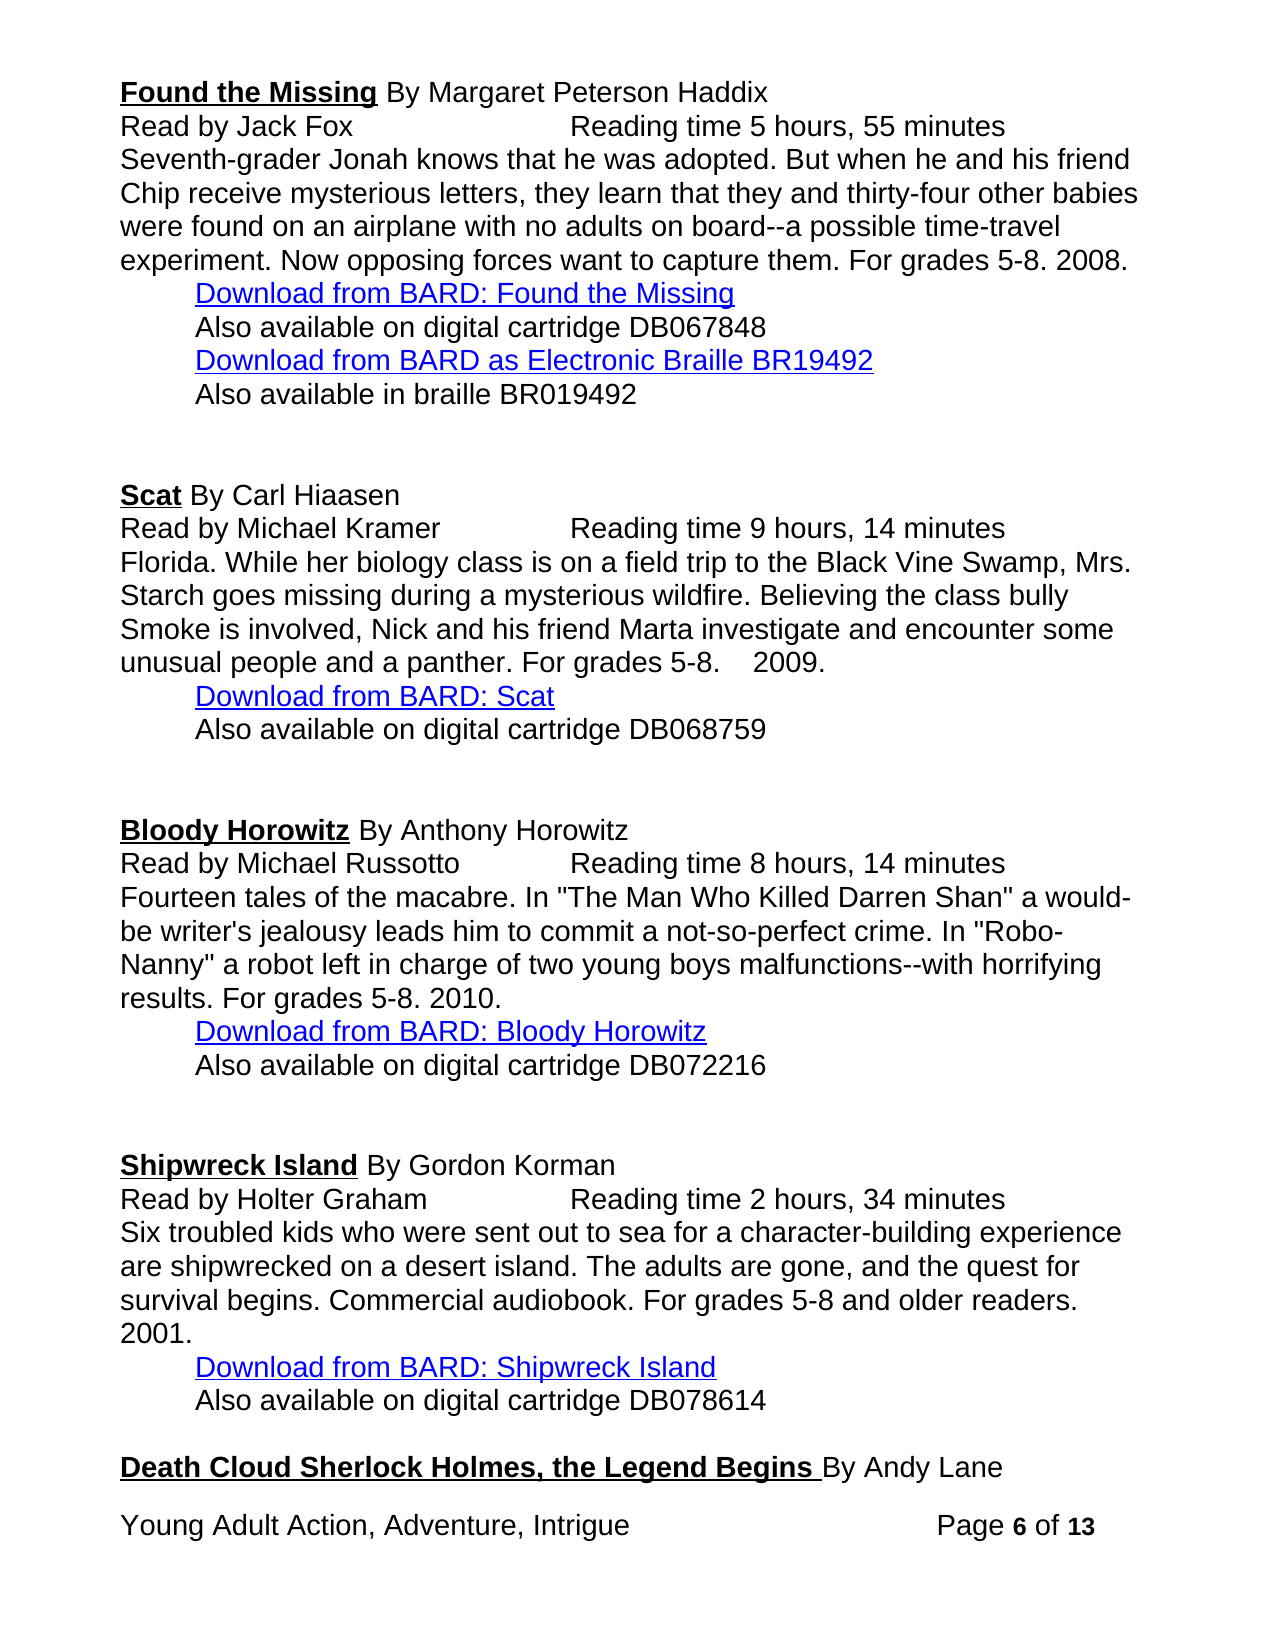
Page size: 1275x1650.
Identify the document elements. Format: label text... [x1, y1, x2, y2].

text Also available on digital cartridge DB068759 [120, 712, 1155, 746]
text Download from BARD as Electronic Braille BR19492 [120, 343, 1155, 377]
text Fourteen tales of the macabre. In "The Man Who Killed Darren Shan" a would-be writer's jealousy leads him to commit a not-so-perfect crime. In "Robo-Nanny" a robot left in charge of two young boys malfunctions--with horrifying results. For grades 5-8. 2010. [120, 880, 1155, 1014]
text Found the Missing By Margaret Peterson Haddix [120, 75, 1155, 108]
text Also available on digital cartridge DB072216 [120, 1048, 1155, 1081]
text Also available in braille BR019492 [120, 377, 1155, 410]
text Scat By Carl Hiaasen [120, 477, 1155, 511]
text Download from BARD: Scat [120, 679, 1155, 712]
text Download from BARD: Shipwreck Island [120, 1349, 1155, 1383]
text Read by Michael Russotto Reading time 8 hours, 14 minutes [120, 846, 1155, 880]
text Also available on digital cartridge DB067848 [120, 310, 1155, 343]
text Six troubled kids who were sent out to sea for a character-building experience are shipwrecked on a desert island. The adults are gone, and the quest for survival begins. Commercial audiobook. For grades 5-8 and older readers. 2001. [120, 1215, 1155, 1349]
text Read by Jack Fox Reading time 5 hours, 55 minutes [120, 108, 1155, 142]
text Florida. While her biology class is on a field trip to the Black Vine Swamp, Mrs. Starch goes missing during a mysterious wildfire. Believing the class bully Smoke is involved, Nick and his friend Marta investigate and encounter some unusual people and a panther. For grades 5-8. 2009. [120, 544, 1155, 679]
text Death Cloud Sherlock Holmes, the Legend Begins By Andy Lane [120, 1450, 1155, 1484]
text Download from BARD: Found the Missing [120, 276, 1155, 310]
text Shipwreck Island By Gordon Korman [120, 1148, 1155, 1182]
text Also available on digital cartridge DB078614 [120, 1383, 1155, 1417]
text Read by Holter Graham Reading time 2 hours, 34 minutes [120, 1182, 1155, 1215]
text Seventh-grader Jonah knows that he was adopted. But when he and his friend Chip receive mysterious letters, they learn that they and thirty-four other babies were found on an airplane with no adults on board--a possible time-travel experiment. Now opposing forces want to capture them. For grades 5-8. 2008. [120, 142, 1155, 276]
text Read by Michael Kramer Reading time 9 hours, 14 minutes [120, 511, 1155, 544]
text Download from BARD: Bloody Horowitz [120, 1014, 1155, 1048]
text Bloody Horowitz By Anthony Horowitz [120, 813, 1155, 846]
